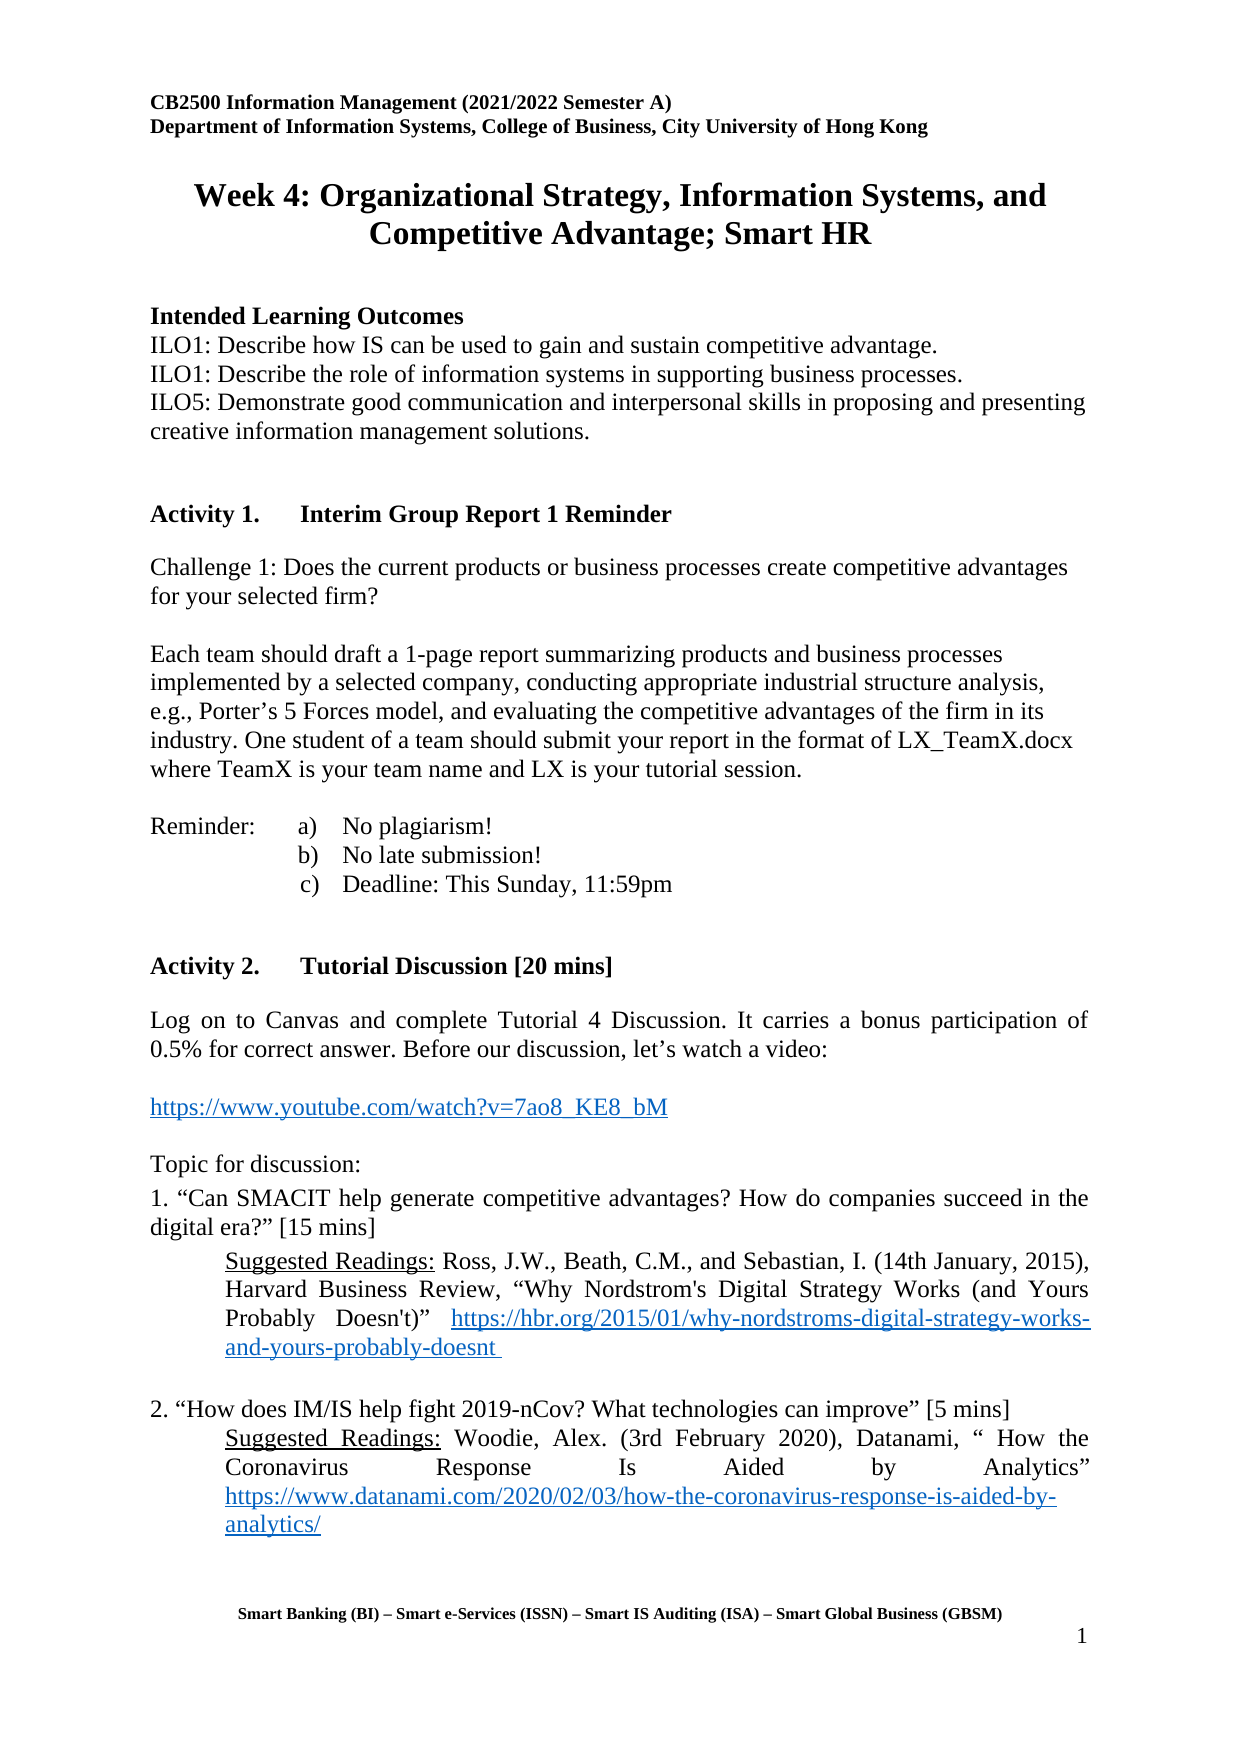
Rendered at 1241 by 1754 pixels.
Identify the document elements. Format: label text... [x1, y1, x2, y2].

subtitle Week 4: Organizational Strategy, Information Systems, and Competitive Advantage; Smart HR [150, 175, 1090, 252]
text Suggested Readings: Woodie, Alex. (3rd February 2020), Datanami, “ How the Coronavirus Response Is Aided by Analytics” https://www.datanami.com/2020/02/03/how-the-coronavirus-response-is-aided-by-analytics/ [225, 1423, 1090, 1538]
subtitle Activity 1. Interim Group Report 1 Reminder [150, 499, 1090, 527]
text Challenge 1: Does the current products or business processes create competitive advantages for your selected firm? [150, 552, 1090, 610]
text Suggested Readings: Ross, J.W., Beath, C.M., and Sebastian, I. (14th January, 2015), Harvard Business Review, “Why Nordstrom's Digital Strategy Works (and Yours Probably Doesn't)” https://hbr.org/2015/01/why-nordstroms-digital-strategy-works-and-yours-probably-doesnt [225, 1246, 1090, 1361]
text b) No late submission! [150, 840, 1090, 869]
text Reminder: a) No plagiarism! [150, 811, 1090, 840]
text Activity 2. Tutorial Discussion [20 mins] [150, 951, 1090, 980]
text https://www.youtube.com/watch?v=7ao8_KE8_bM [150, 1092, 1090, 1120]
text ILO1: Describe how IS can be used to gain and sustain competitive advantage. [150, 330, 1090, 359]
text Each team should draft a 1-page report summarizing products and business processes implemented by a selected company, conducting appropriate industrial structure analysis, e.g., Porter’s 5 Forces model, and evaluating the competitive advantages of the firm in its industry. One student of a team should submit your report in the format of LX_TeamX.docx where TeamX is your team name and LX is your tutorial session. [150, 639, 1090, 782]
text 1. “Can SMACIT help generate competitive advantages? How do companies succeed in the digital era?” [15 mins] [150, 1183, 1090, 1241]
text ILO5: Demonstrate good communication and interpersonal skills in proposing and presenting creative information management solutions. [150, 387, 1090, 445]
text ILO1: Describe the role of information systems in supporting business processes. [150, 359, 1090, 387]
text Topic for discussion: [150, 1149, 1090, 1178]
text Log on to Canvas and complete Tutorial 4 Discussion. It carries a bonus participation of 0.5% for correct answer. Before our discussion, let’s watch a video: [150, 1005, 1090, 1062]
subtitle Intended Learning Outcomes [150, 301, 1090, 330]
text 2. “How does IM/IS help fight 2019-nCov? What technologies can improve” [5 mins] [150, 1394, 1090, 1423]
text c) Deadline: This Sunday, 11:59pm [225, 869, 1090, 897]
